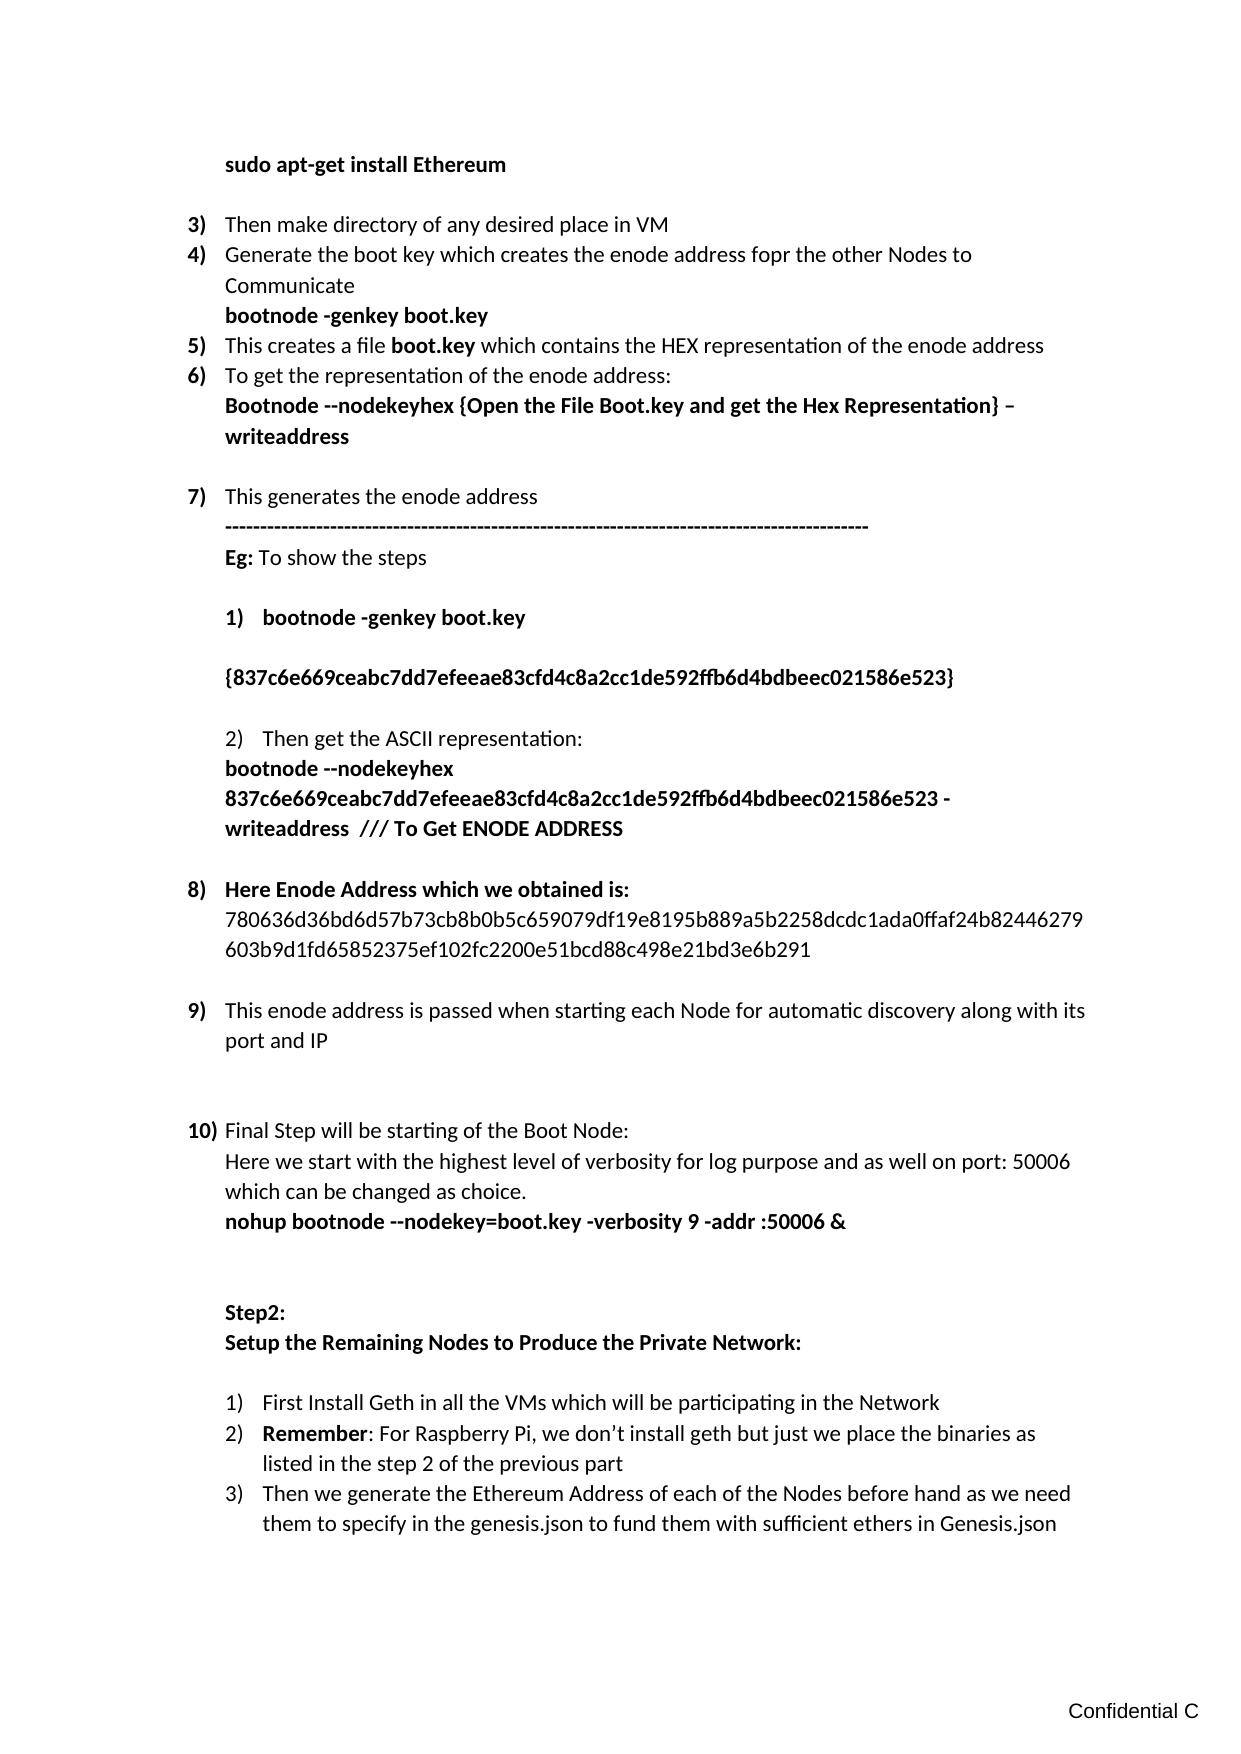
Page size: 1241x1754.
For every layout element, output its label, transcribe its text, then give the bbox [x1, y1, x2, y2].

list sudo apt-get install Ethereum [225, 150, 1090, 178]
list Step2: [225, 1298, 1090, 1326]
list Then make directory of any desired place in VM [187, 210, 1090, 238]
list To get the representation of the enode address: [187, 361, 1090, 389]
list Setup the Remaining Nodes to Produce the Private Network: [225, 1328, 1090, 1356]
list bootnode -genkey boot.key [225, 603, 1090, 631]
list Final Step will be starting of the Boot Node: [187, 1117, 1090, 1145]
list First Install Geth in all the VMs which will be participating in the Network [225, 1388, 1090, 1417]
list This generates the enode address [187, 482, 1090, 510]
list {837c6e669ceabc7dd7efeeae83cfd4c8a2cc1de592ffb6d4bdbeec021586e523} [225, 663, 1090, 692]
list Here we start with the highest level of verbosity for log purpose and as well on port: 50006 which can be changed as choice. [225, 1147, 1090, 1205]
list bootnode --nodekeyhex 837c6e669ceabc7dd7efeeae83cfd4c8a2cc1de592ffb6d4bdbeec021586e523 -writeaddress /// To Get ENODE ADDRESS [225, 754, 1090, 843]
list Then get the ASCII representation: [225, 724, 1090, 752]
list This creates a file boot.key which contains the HEX representation of the enode address [187, 331, 1090, 359]
list Bootnode --nodekeyhex {Open the File Boot.key and get the Hex Representation} – writeaddress [225, 392, 1090, 450]
list -------------------------------------------------------------------------------------------- [225, 512, 1090, 541]
list Eg: To show the steps [225, 543, 1090, 571]
list bootnode -genkey boot.key [225, 301, 1090, 329]
list Remember: For Raspberry Pi, we don’t install geth but just we place the binaries as listed in the step 2 of the previous part [225, 1419, 1090, 1477]
list Generate the boot key which creates the enode address fopr the other Nodes to Communicate [187, 241, 1090, 299]
list Here Enode Address which we obtained is: 780636d36bd6d57b73cb8b0b5c659079df19e8195b889a5b2258dcdc1ada0ffaf24b82446279603b9d1fd65852375ef102fc2200e51bcd88c498e21bd3e6b291 [187, 875, 1090, 963]
list nohup bootnode --nodekey=boot.key -verbosity 9 -addr :50006 & [225, 1207, 1090, 1235]
list Then we generate the Ethereum Address of each of the Nodes before hand as we need them to specify in the genesis.json to fund them with sufficient ethers in Genesis.json [225, 1479, 1090, 1537]
list This enode address is passed when starting each Node for automatic discovery along with its port and IP [187, 996, 1090, 1054]
